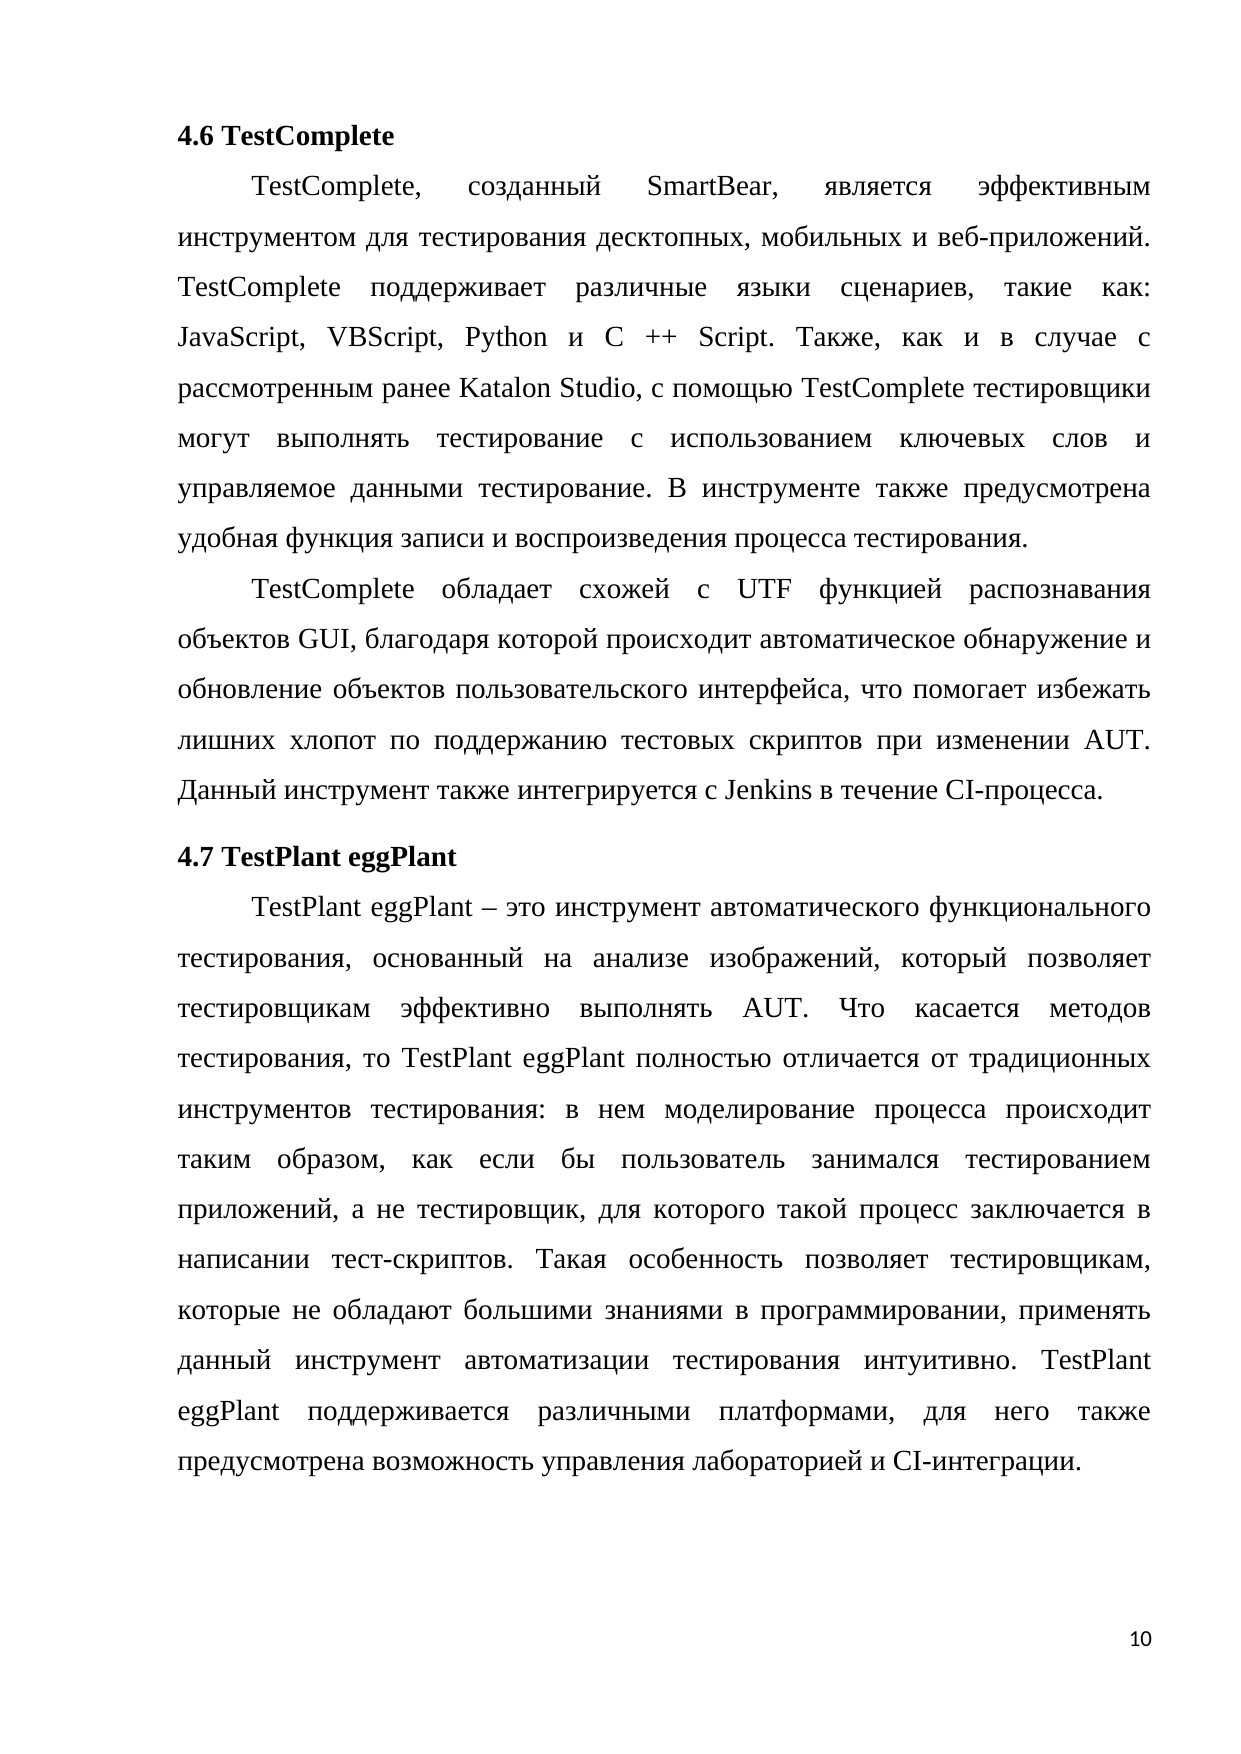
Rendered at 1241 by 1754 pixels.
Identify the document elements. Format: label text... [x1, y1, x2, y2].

text TestComplete, созданный SmartBear, является эффективным инструментом для тестирования десктопных, мобильных и веб-приложений. TestComplete поддерживает различные языки сценариев, такие как: JavaScript, VBScript, Python и C ++ Script. Также, как и в случае с рассмотренным ранее Katalon Studio, с помощью TestComplete тестировщики могут выполнять тестирование с использованием ключевых слов и управляемое данными тестирование. В инструменте также предусмотрена удобная функция записи и воспроизведения процесса тестирования. [177, 168, 1152, 554]
subtitle 4.6 TestComplete [177, 118, 1152, 152]
text TestPlant eggPlant – это инструмент автоматического функционального тестирования, основанный на анализе изображений, который позволяет тестировщикам эффективно выполнять AUT. Что касается методов тестирования, то TestPlant eggPlant полностью отличается от традиционных инструментов тестирования: в нем моделирование процесса происходит таким образом, как если бы пользователь занимался тестированием приложений, а не тестировщик, для которого такой процесс заключается в написании тест-скриптов. Такая особенность позволяет тестировщикам, которые не обладают большими знаниями в программировании, применять данный инструмент автоматизации тестирования интуитивно. TestPlant eggPlant поддерживается различными платформами, для него также предусмотрена возможность управления лабораторией и CI-интеграции. [177, 889, 1152, 1476]
subtitle 4.7 TestPlant eggPlant [177, 839, 1152, 873]
text TestComplete обладает схожей с UTF функцией распознавания объектов GUI, благодаря которой происходит автоматическое обнаружение и обновление объектов пользовательского интерфейса, что помогает избежать лишних хлопот по поддержанию тестовых скриптов при изменении AUT. Данный инструмент также интегрируется с Jenkins в течение CI-процесса. [177, 571, 1152, 806]
